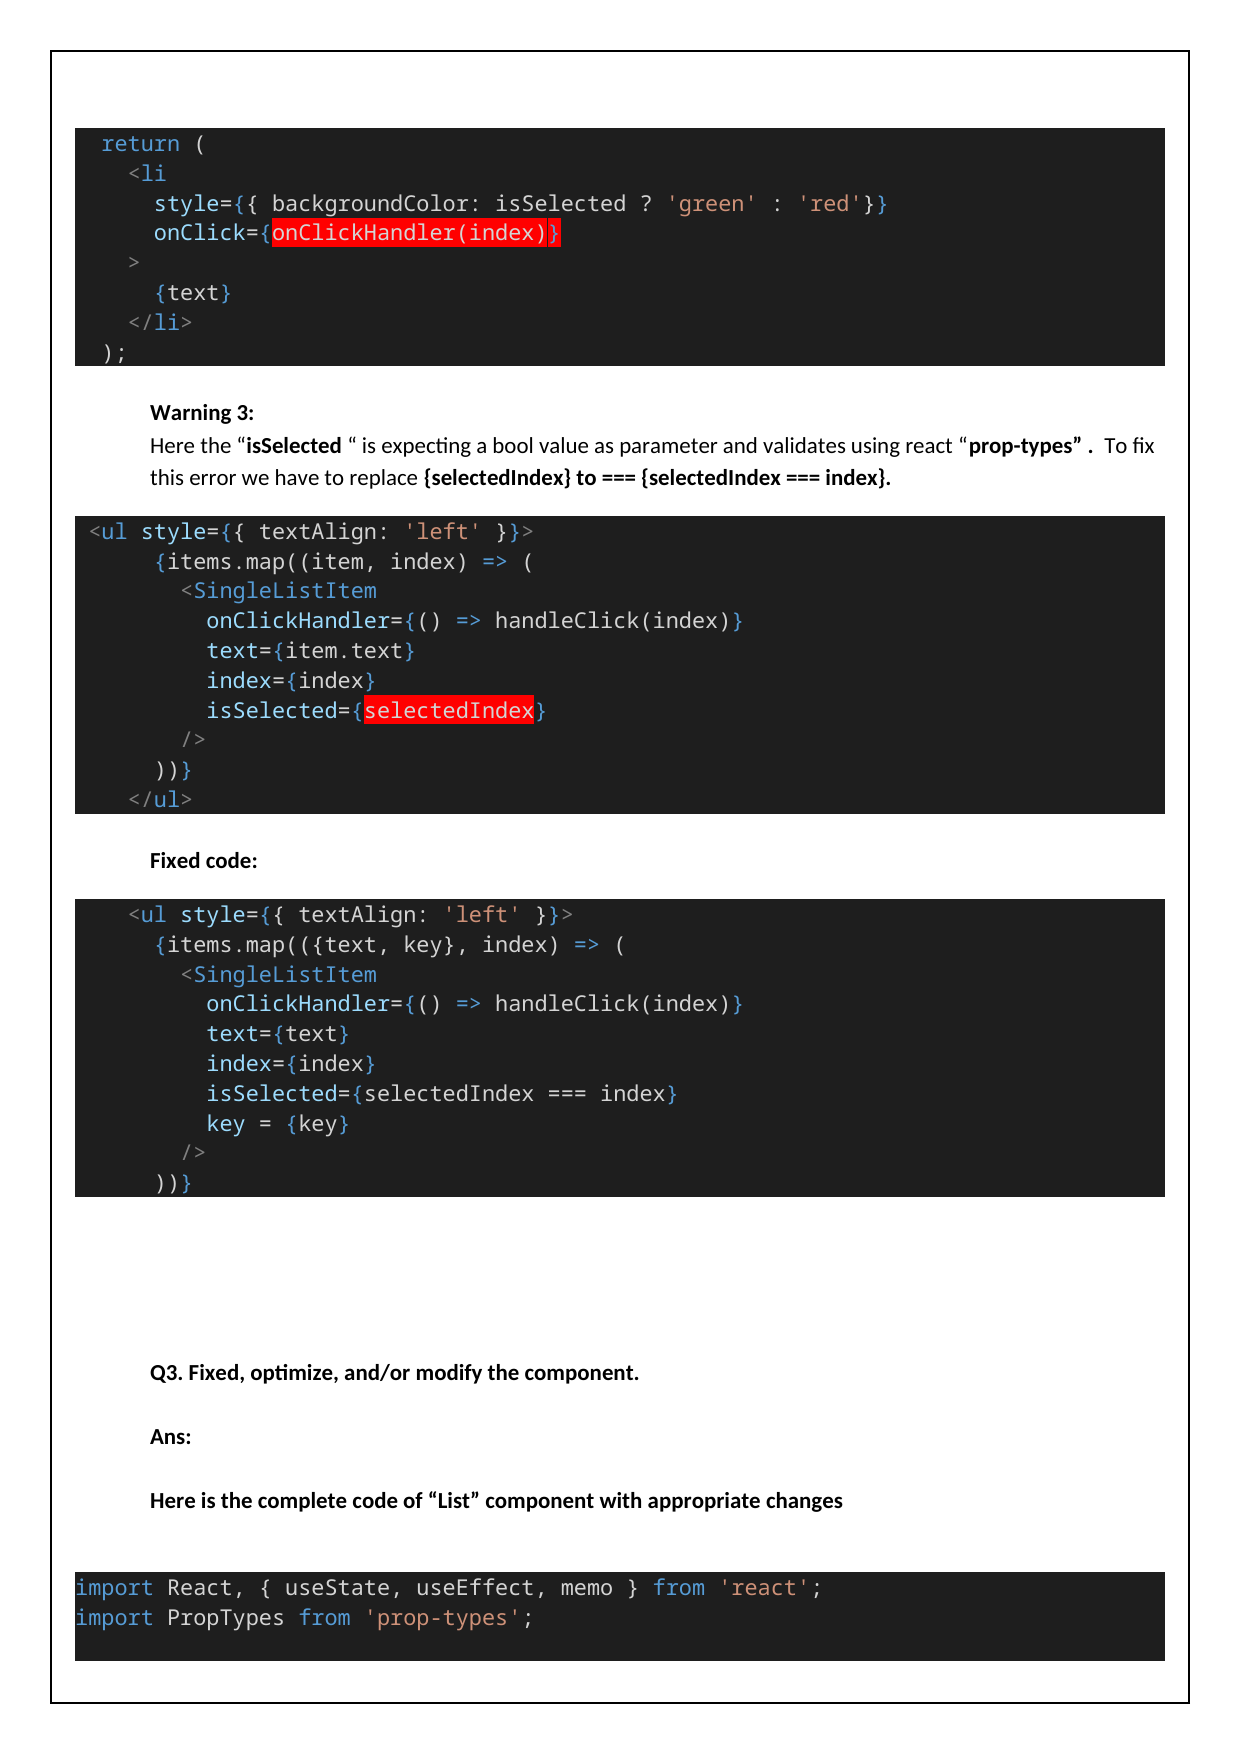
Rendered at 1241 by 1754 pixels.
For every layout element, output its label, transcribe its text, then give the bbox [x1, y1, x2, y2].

text isSelected={selectedIndex} [75, 695, 364, 724]
list Here the “isSelected “ is expecting a bool value as parameter and validates using react “prop-types” . To fix this error we have to replace {selectedIndex} to === {selectedIndex === index}. [150, 431, 1165, 491]
text onClickHandler={() => handleClick(index)} [75, 988, 1165, 1018]
list Here is the complete code of “List” component with appropriate changes [150, 1487, 1165, 1515]
text onClick={onClickHandler(index)} [75, 217, 1165, 247]
text <SingleListItem [75, 959, 1165, 988]
text key = {key} [75, 1108, 1165, 1137]
text return ( [75, 128, 1165, 158]
text /> [75, 724, 1165, 754]
text ))} [75, 1167, 1165, 1197]
text {text} [75, 277, 1165, 307]
text </li> [75, 307, 1165, 337]
text {items.map((item, index) => ( [75, 546, 1165, 576]
text isSelected={selectedIndex} [534, 695, 1165, 724]
text style={{ backgroundColor: isSelected ? 'green' : 'red'}} [75, 188, 1165, 217]
text <SingleListItem [75, 576, 1165, 605]
text {items.map(({text, key}, index) => ( [75, 929, 1165, 959]
text <li [75, 158, 1165, 188]
text onClickHandler={() => handleClick(index)} [75, 605, 1165, 635]
text <ul style={{ textAlign: 'left' }}> [75, 516, 1165, 546]
text > [75, 247, 1165, 277]
text /> [75, 1137, 1165, 1167]
list Warning 3: [150, 398, 1165, 427]
text index={index} [75, 1048, 1165, 1078]
text index={index} [75, 665, 1165, 695]
text import PropTypes from 'prop-types'; [75, 1602, 1165, 1631]
text text={text} [75, 1018, 1165, 1048]
text isSelected={selectedIndex === index} [75, 1078, 1165, 1108]
text import React, { useState, useEffect, memo } from 'react'; [75, 1572, 1165, 1602]
text ); [75, 337, 1165, 366]
text <ul style={{ textAlign: 'left' }}> [75, 899, 1165, 929]
list Q3. Fixed, optimize, and/or modify the component. [150, 1358, 1165, 1386]
text ))} [75, 754, 1165, 784]
text text={item.text} [75, 635, 1165, 665]
list Ans: [150, 1422, 1165, 1450]
list Fixed code: [150, 846, 1165, 874]
text </ul> [75, 784, 1165, 814]
